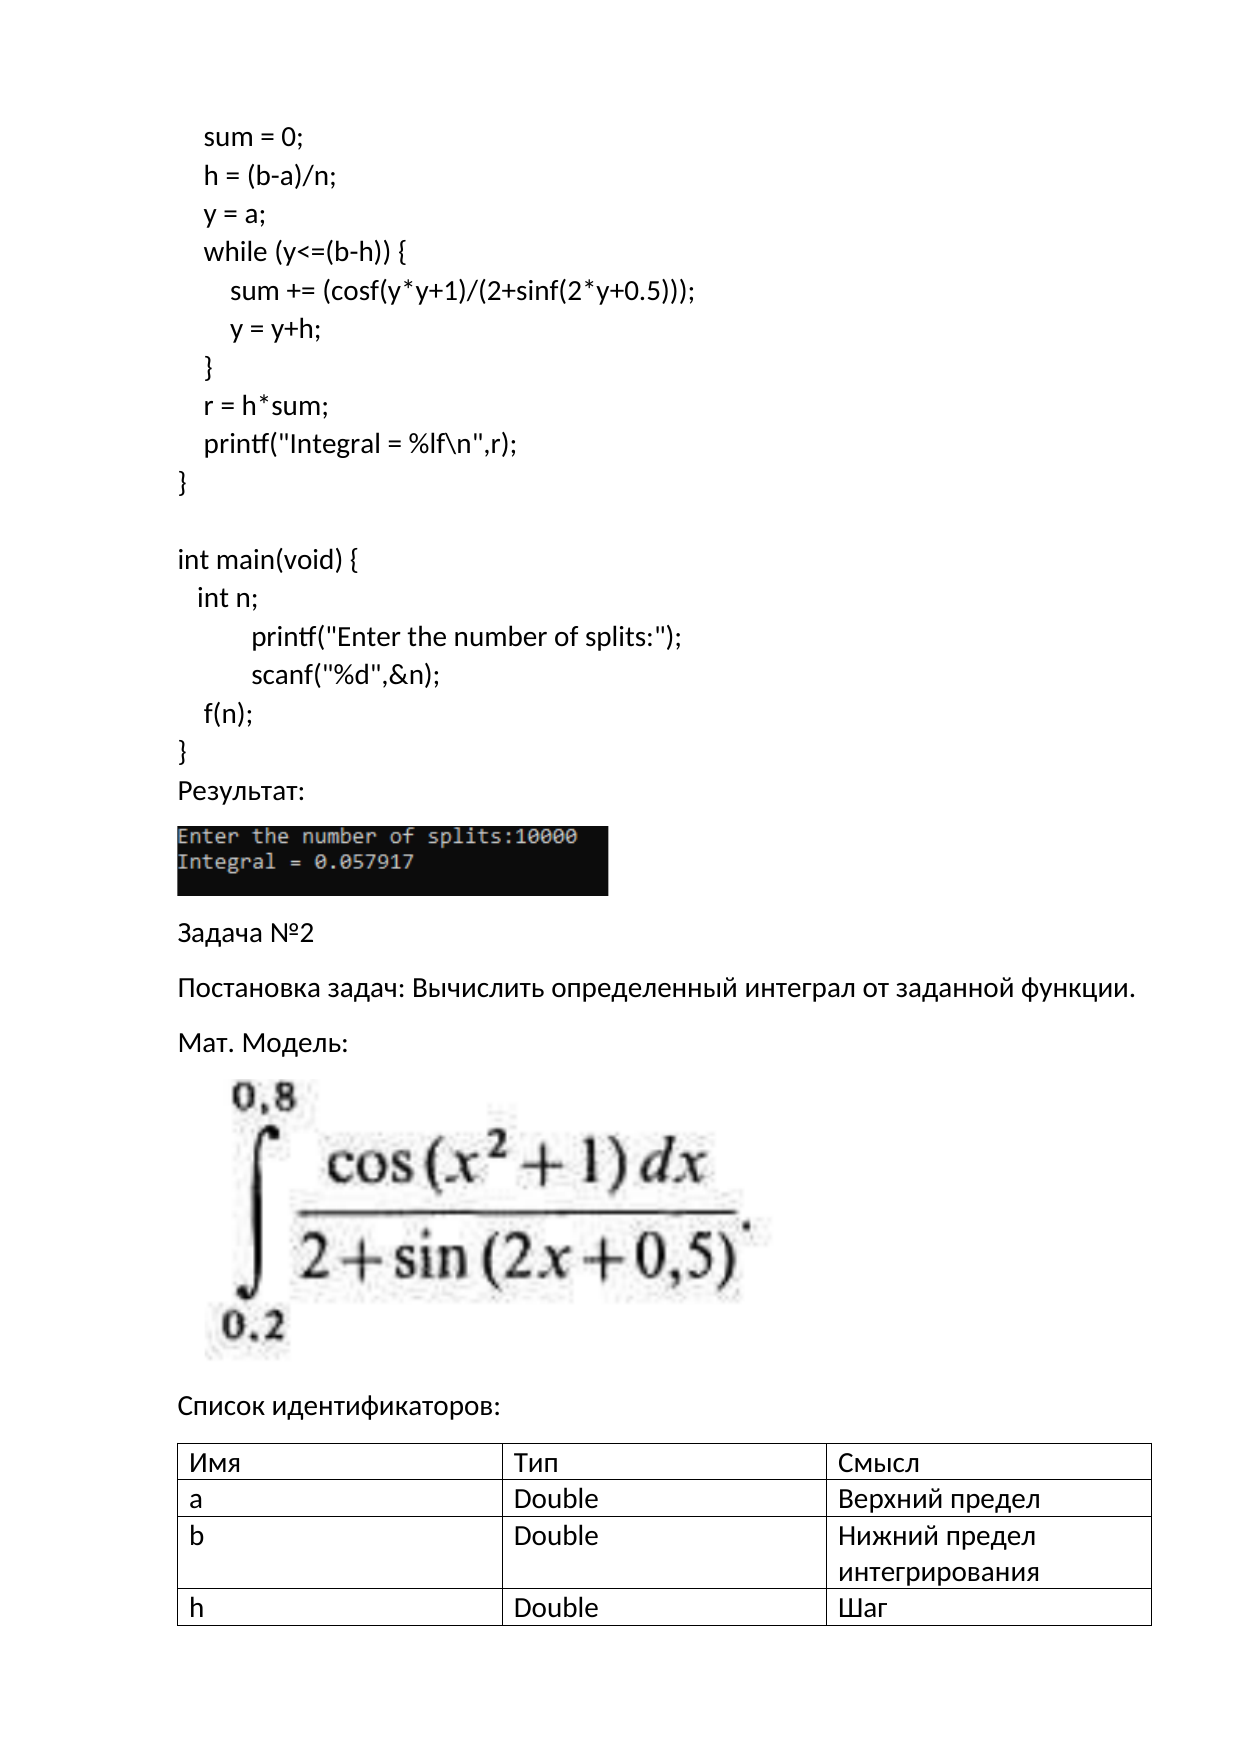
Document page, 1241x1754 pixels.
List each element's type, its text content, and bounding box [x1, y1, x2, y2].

text Список идентификаторов: [177, 1387, 1152, 1423]
table_cell Шаг [827, 1589, 1151, 1625]
picture [177, 826, 609, 896]
text Задача №2 [177, 914, 1152, 950]
table_header Имя [178, 1444, 502, 1479]
text sum = 0; [177, 118, 1152, 154]
table_cell Double [503, 1589, 826, 1625]
picture [177, 1079, 845, 1369]
text h = (b-a)/n; [177, 157, 1152, 192]
text scanf("%d",&n); [177, 656, 1152, 692]
text printf("Integral = %lf\n",r); [177, 426, 1152, 461]
text } [177, 733, 1152, 769]
table_header Тип [503, 1444, 826, 1479]
table_header Смысл [827, 1444, 1151, 1479]
text int main(void) { [177, 541, 1152, 577]
table_cell b [178, 1517, 502, 1588]
text f(n); [177, 695, 1152, 730]
text sum += (cosf(y*y+1)/(2+sinf(2*y+0.5))); [177, 272, 1152, 307]
table_cell Double [503, 1517, 826, 1588]
table_cell Верхний предел [827, 1480, 1151, 1516]
table_cell h [178, 1589, 502, 1625]
text int n; [177, 579, 1152, 615]
table_cell Double [503, 1480, 826, 1516]
text r = h*sum; [177, 387, 1152, 423]
text y = a; [177, 195, 1152, 231]
text printf("Enter the number of splits:"); [177, 618, 1152, 653]
text y = y+h; [177, 310, 1152, 346]
text Постановка задач: Вычислить определенный интеграл от заданной функции. [177, 969, 1152, 1005]
table_cell Нижний предел интегрирования [827, 1517, 1151, 1588]
table_cell a [178, 1480, 502, 1516]
text while (y<=(b-h)) { [177, 233, 1152, 269]
text } [177, 464, 1152, 500]
text Результат: [177, 772, 1152, 807]
text } [177, 349, 1152, 384]
text Мат. Модель: [177, 1024, 1152, 1060]
